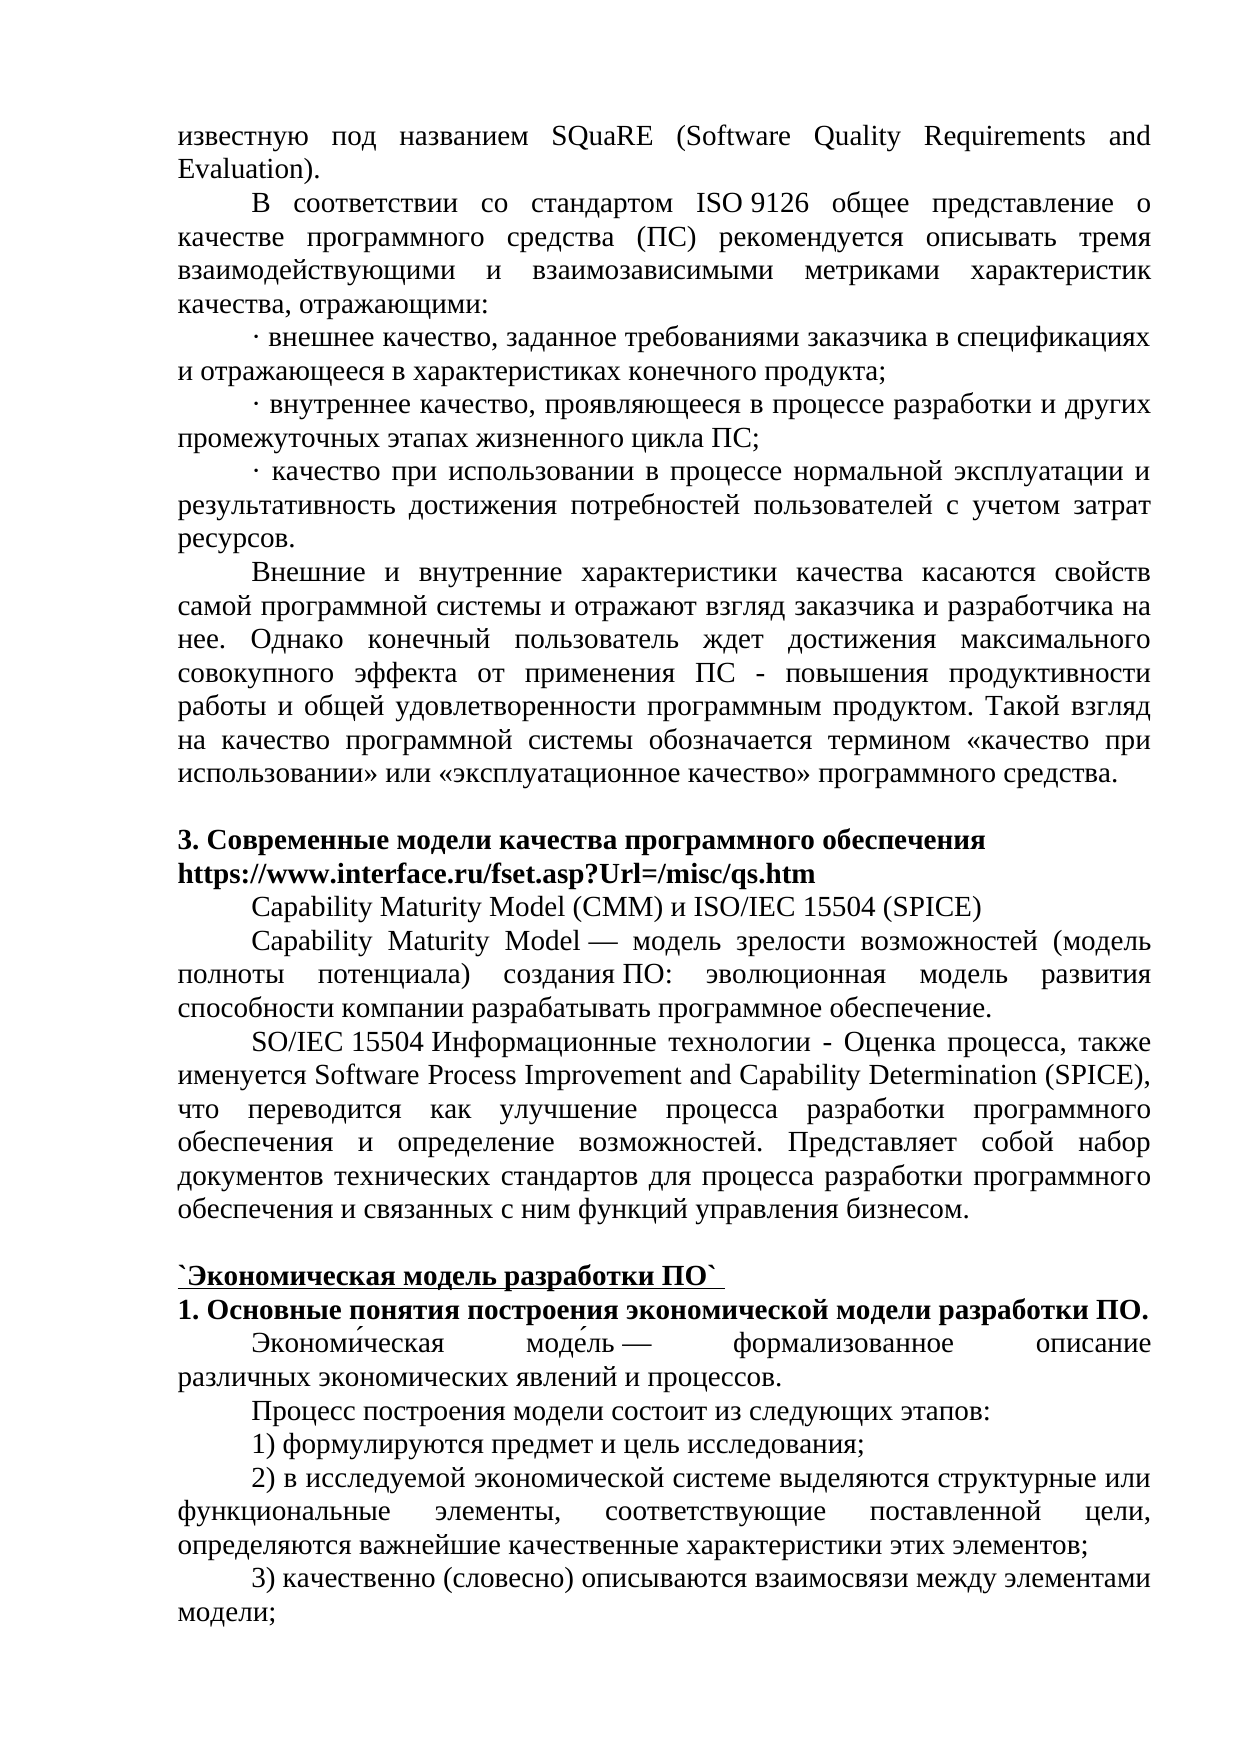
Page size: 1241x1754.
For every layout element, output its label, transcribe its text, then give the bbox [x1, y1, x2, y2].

text · внешнее качество, заданное требованиями заказчика в спецификациях и отражающееся в характеристиках конечного продукта; [177, 319, 1152, 386]
text 2) в исследуемой экономической системе выделяются структурные или функциональные элементы, соответствующие поставленной цели, определяются важнейшие качественные характеристики этих элементов; [177, 1460, 1152, 1560]
text Экономи́ческая моде́ль — формализованное описание различных экономических явлений и процессов. [177, 1326, 1152, 1393]
text · внутреннее качество, проявляющееся в процессе разработки и других промежуточных этапах жизненного цикла ПС; [177, 386, 1152, 453]
text Capability Maturity Model (CMM) и ISO/IEC 15504 (SPICE) [177, 889, 1152, 923]
text · качество при использовании в процессе нормальной эксплуатации и результативность достижения потребностей пользователей с учетом затрат ресурсов. [177, 453, 1152, 554]
text 3. Современные модели качества программного обеспечения [177, 822, 1152, 856]
text Внешние и внутренние характеристики качества касаются свойств самой программной системы и отражают взгляд заказчика и разработчика на нее. Однако конечный пользователь ждет достижения максимального совокупного эффекта от применения ПС - повышения продуктивности работы и общей удовлетворенности программным продуктом. Такой взгляд на качество программной системы обозначается термином «качество при использовании» или «эксплуатационное качество» программного средства. [177, 554, 1152, 789]
text В соответствии со стандартом ISO 9126 общее представление о качестве программного средства (ПС) рекомендуется описывать тремя взаимодействующими и взаимозависимыми метриками характеристик качества, отражающими: [177, 185, 1152, 319]
text Capability Maturity Model — модель зрелости возможностей (модель полноты потенциала) создания ПО: эволюционная модель развития способности компании разрабатывать программное обеспечение. [177, 923, 1152, 1024]
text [177, 118, 1152, 185]
text 1. Основные понятия построения экономической модели разработки ПО. [177, 1292, 1152, 1326]
text `Экономическая модель разработки ПО` [177, 1258, 1152, 1292]
text Процесс построения модели состоит из следующих этапов: [177, 1393, 1152, 1426]
text SO/IEC 15504 Информационные технологии - Оценка процесса, также именуется Software Process Improvement and Capability Determination (SPICE), что переводится как улучшение процесса разработки программного обеспечения и определение возможностей. Представляет собой набор документов технических стандартов для процесса разработки программного обеспечения и связанных с ним функций управления бизнесом. [177, 1024, 1152, 1225]
text 1) формулируются предмет и цель исследования; [177, 1426, 1152, 1460]
text https://www.interface.ru/fset.asp?Url=/misc/qs.htm [177, 856, 1152, 889]
text 3) качественно (словесно) описываются взаимосвязи между элементами модели; [177, 1560, 1152, 1627]
